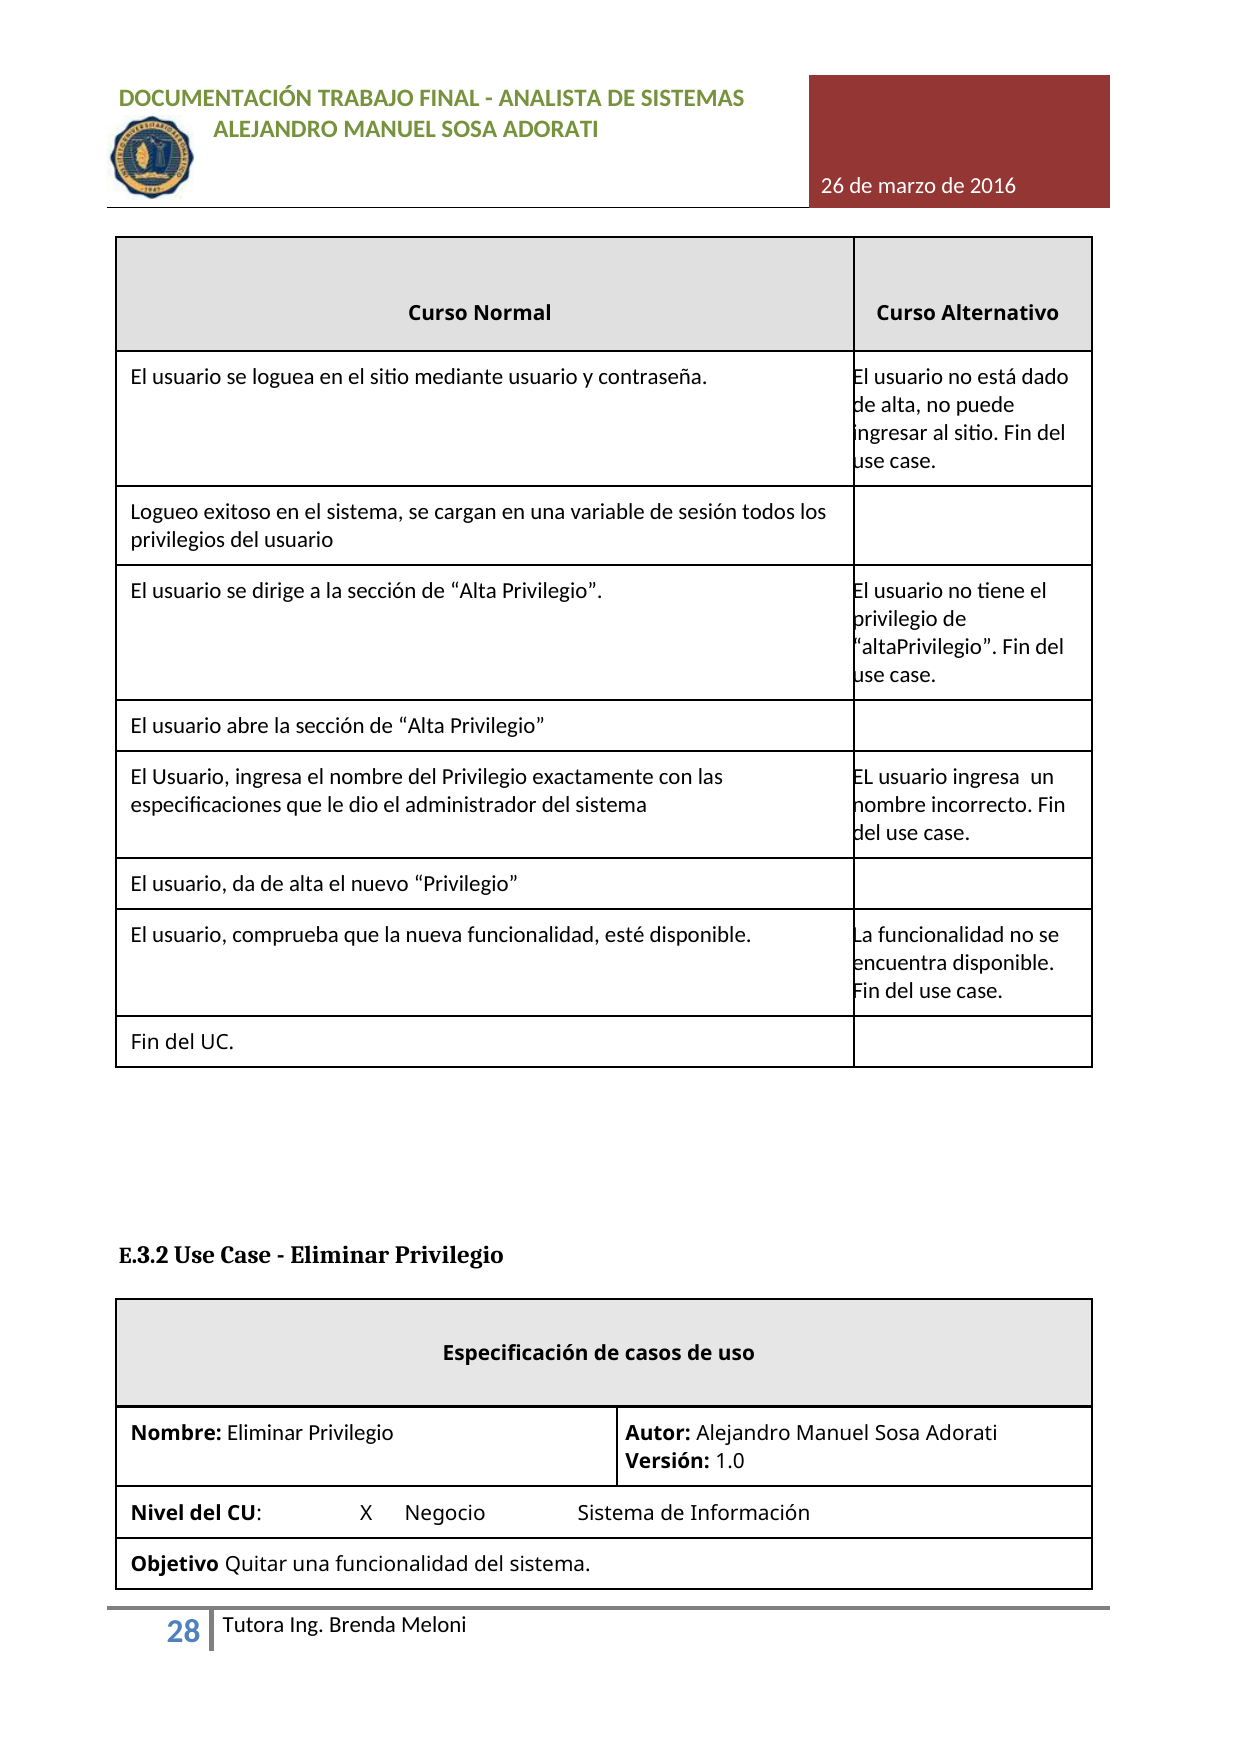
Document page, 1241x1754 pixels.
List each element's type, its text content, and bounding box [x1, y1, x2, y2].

table_cell Fin del UC. [117, 1017, 853, 1066]
table_cell El usuario abre la sección de “Alta Privilegio” [117, 701, 853, 750]
table_cell [855, 1017, 1091, 1066]
table_cell Nivel del CU: X Negocio Sistema de Información [117, 1487, 1091, 1537]
table_cell Nombre: Eliminar Privilegio [117, 1408, 616, 1485]
table_cell EL usuario ingresa un nombre incorrecto. Fin del use case. [855, 752, 1091, 857]
table_cell Objetivo Quitar una funcionalidad del sistema. [117, 1539, 1091, 1588]
table_cell Logueo exitoso en el sistema, se cargan en una variable de sesión todos los privilegios del usuario [117, 487, 853, 564]
table_cell El Usuario, ingresa el nombre del Privilegio exactamente con las especificaciones que le dio el administrador del sistema [117, 752, 853, 857]
table_cell [855, 859, 1091, 908]
table_cell El usuario se loguea en el sitio mediante usuario y contraseña. [117, 352, 853, 485]
table_cell La funcionalidad no se encuentra disponible. Fin del use case. [855, 910, 1091, 1014]
table_cell Curso Normal [117, 238, 853, 350]
table_cell [855, 701, 1091, 750]
table_header Especificación de casos de uso [117, 1300, 1091, 1405]
text E.3.2 Use Case - Eliminar Privilegio [118, 1241, 1122, 1269]
table_cell [855, 487, 1091, 564]
table_cell Autor: Alejandro Manuel Sosa Adorati Versión: 1.0 [618, 1408, 1091, 1485]
table_cell El usuario, comprueba que la nueva funcionalidad, esté disponible. [117, 910, 853, 1014]
table_cell El usuario se dirige a la sección de “Alta Privilegio”. [117, 566, 853, 699]
table_cell Curso Alternativo [855, 238, 1091, 350]
table_cell El usuario, da de alta el nuevo “Privilegio” [117, 859, 853, 908]
table_cell El usuario no tiene el privilegio de “altaPrivilegio”. Fin del use case. [855, 566, 1091, 699]
table_cell El usuario no está dado de alta, no puede ingresar al sitio. Fin del use case. [855, 352, 1091, 485]
picture [106, 115, 195, 200]
